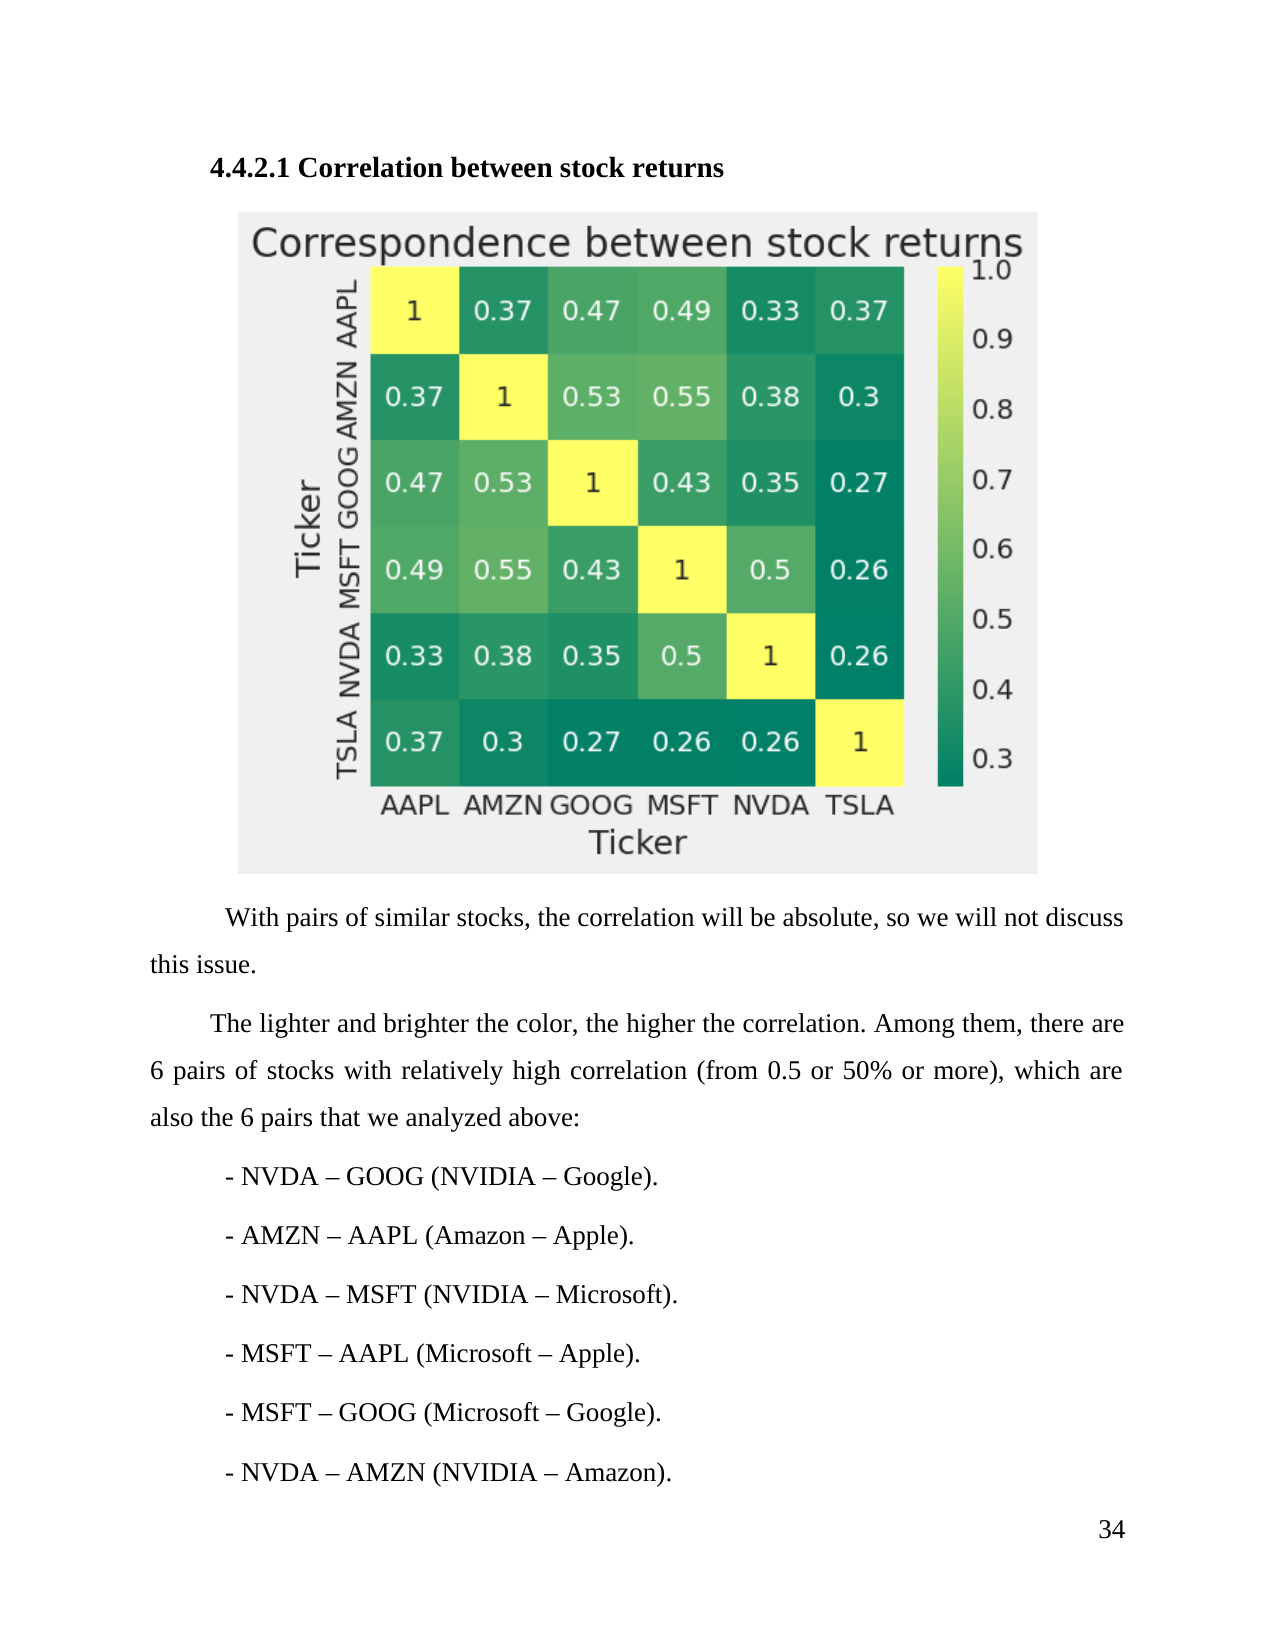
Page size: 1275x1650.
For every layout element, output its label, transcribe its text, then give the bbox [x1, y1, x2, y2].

subtitle Correlation between stock returns [150, 150, 1125, 183]
picture [237, 212, 1038, 874]
text - AMZN – AAPL (Amazon – Apple). [150, 1219, 1125, 1250]
text - NVDA – AMZN (NVIDIA – Amazon). [150, 1456, 1125, 1487]
text With pairs of similar stocks, the correlation will be absolute, so we will not discuss this issue. [150, 901, 1125, 979]
text The lighter and brighter the color, the higher the correlation. Among them, there are 6 pairs of stocks with relatively high correlation (from 0.5 or 50% or more), which are also the 6 pairs that we analyzed above: [150, 1007, 1125, 1132]
text - NVDA – GOOG (NVIDIA – Google). [150, 1160, 1125, 1191]
text - NVDA – MSFT (NVIDIA – Microsoft). [150, 1278, 1125, 1309]
text - MSFT – AAPL (Microsoft – Apple). [150, 1337, 1125, 1368]
text - MSFT – GOOG (Microsoft – Google). [150, 1396, 1125, 1428]
